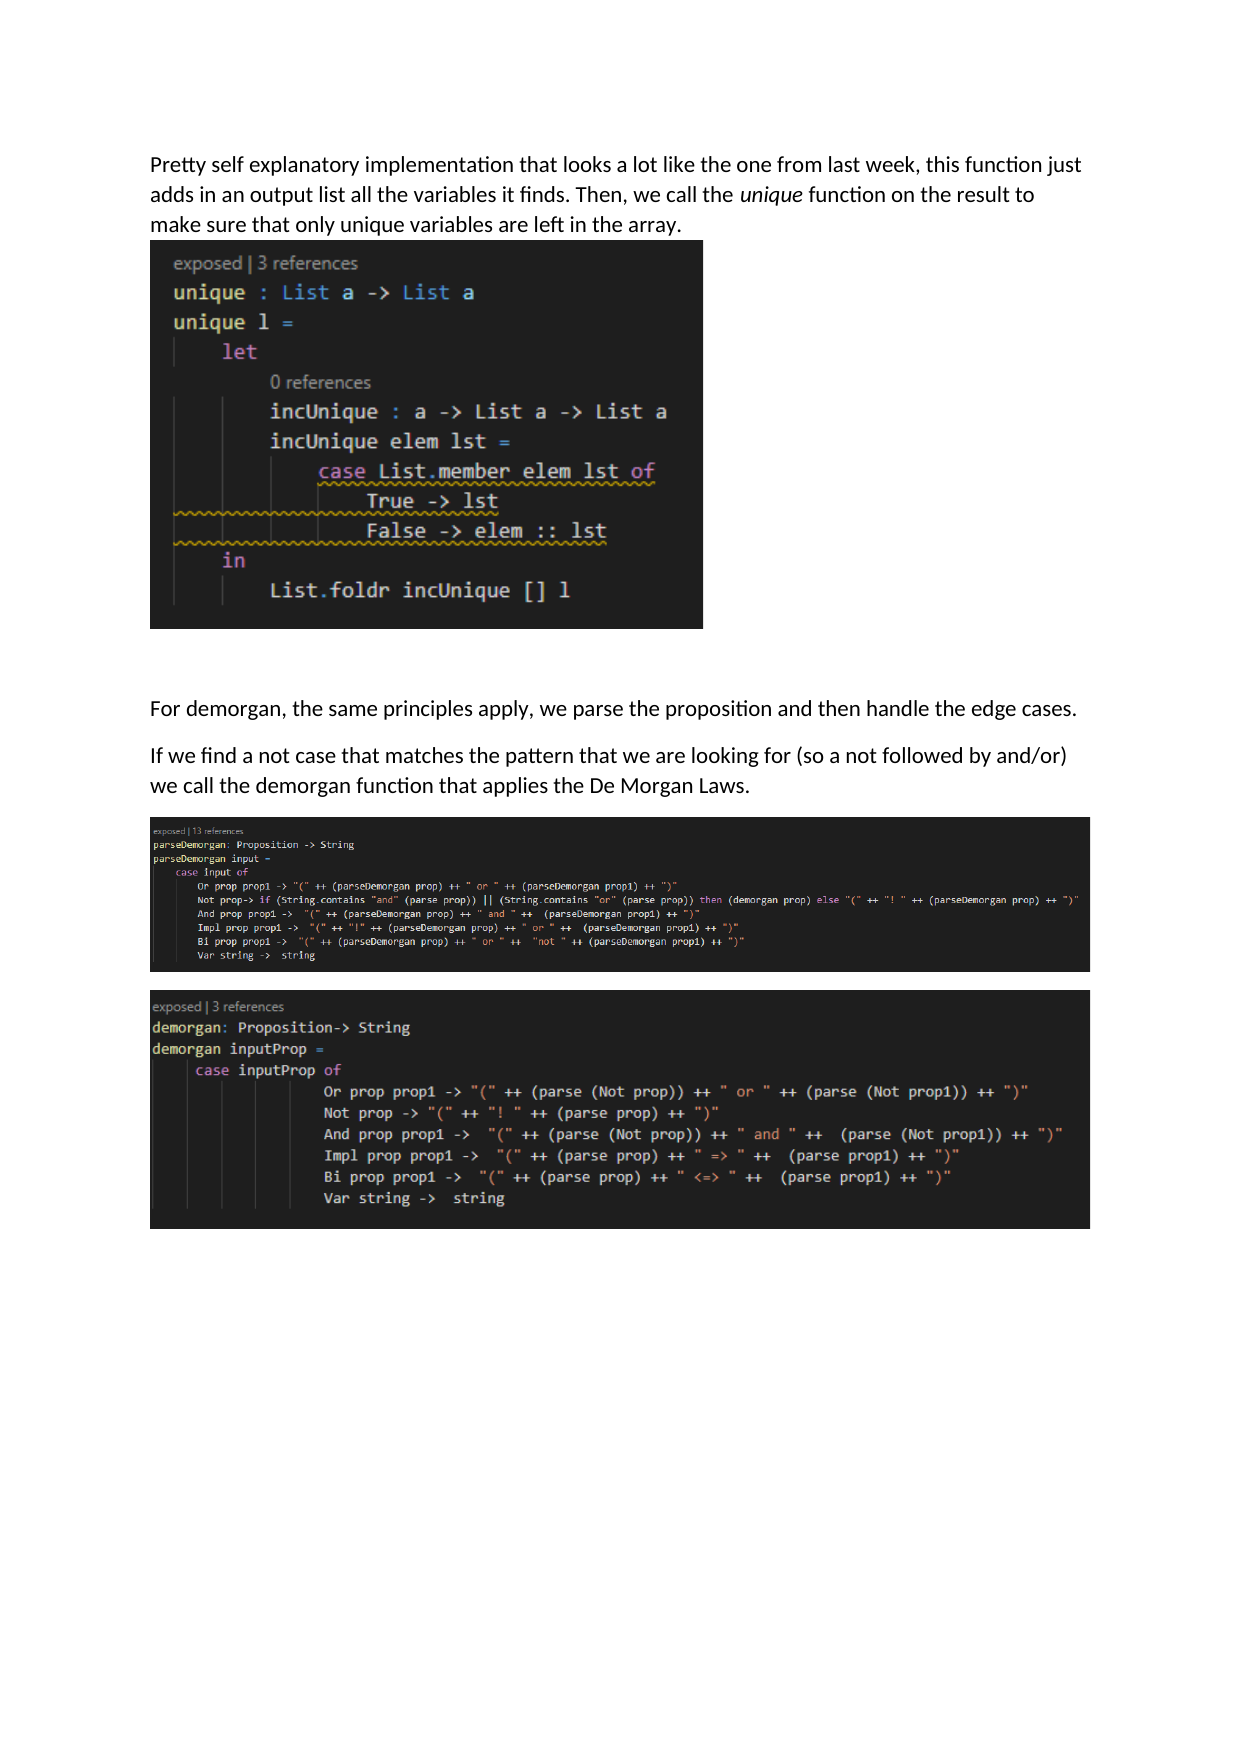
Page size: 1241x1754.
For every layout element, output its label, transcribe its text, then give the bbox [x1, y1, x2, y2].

picture [150, 990, 1091, 1229]
text For demorgan, the same principles apply, we parse the proposition and then handle the edge cases. [150, 694, 1090, 722]
picture [150, 240, 704, 629]
text If we find a not case that matches the pattern that we are looking for (so a not followed by and/or) we call the demorgan function that applies the De Morgan Laws. [150, 741, 1090, 799]
picture [150, 817, 1091, 972]
